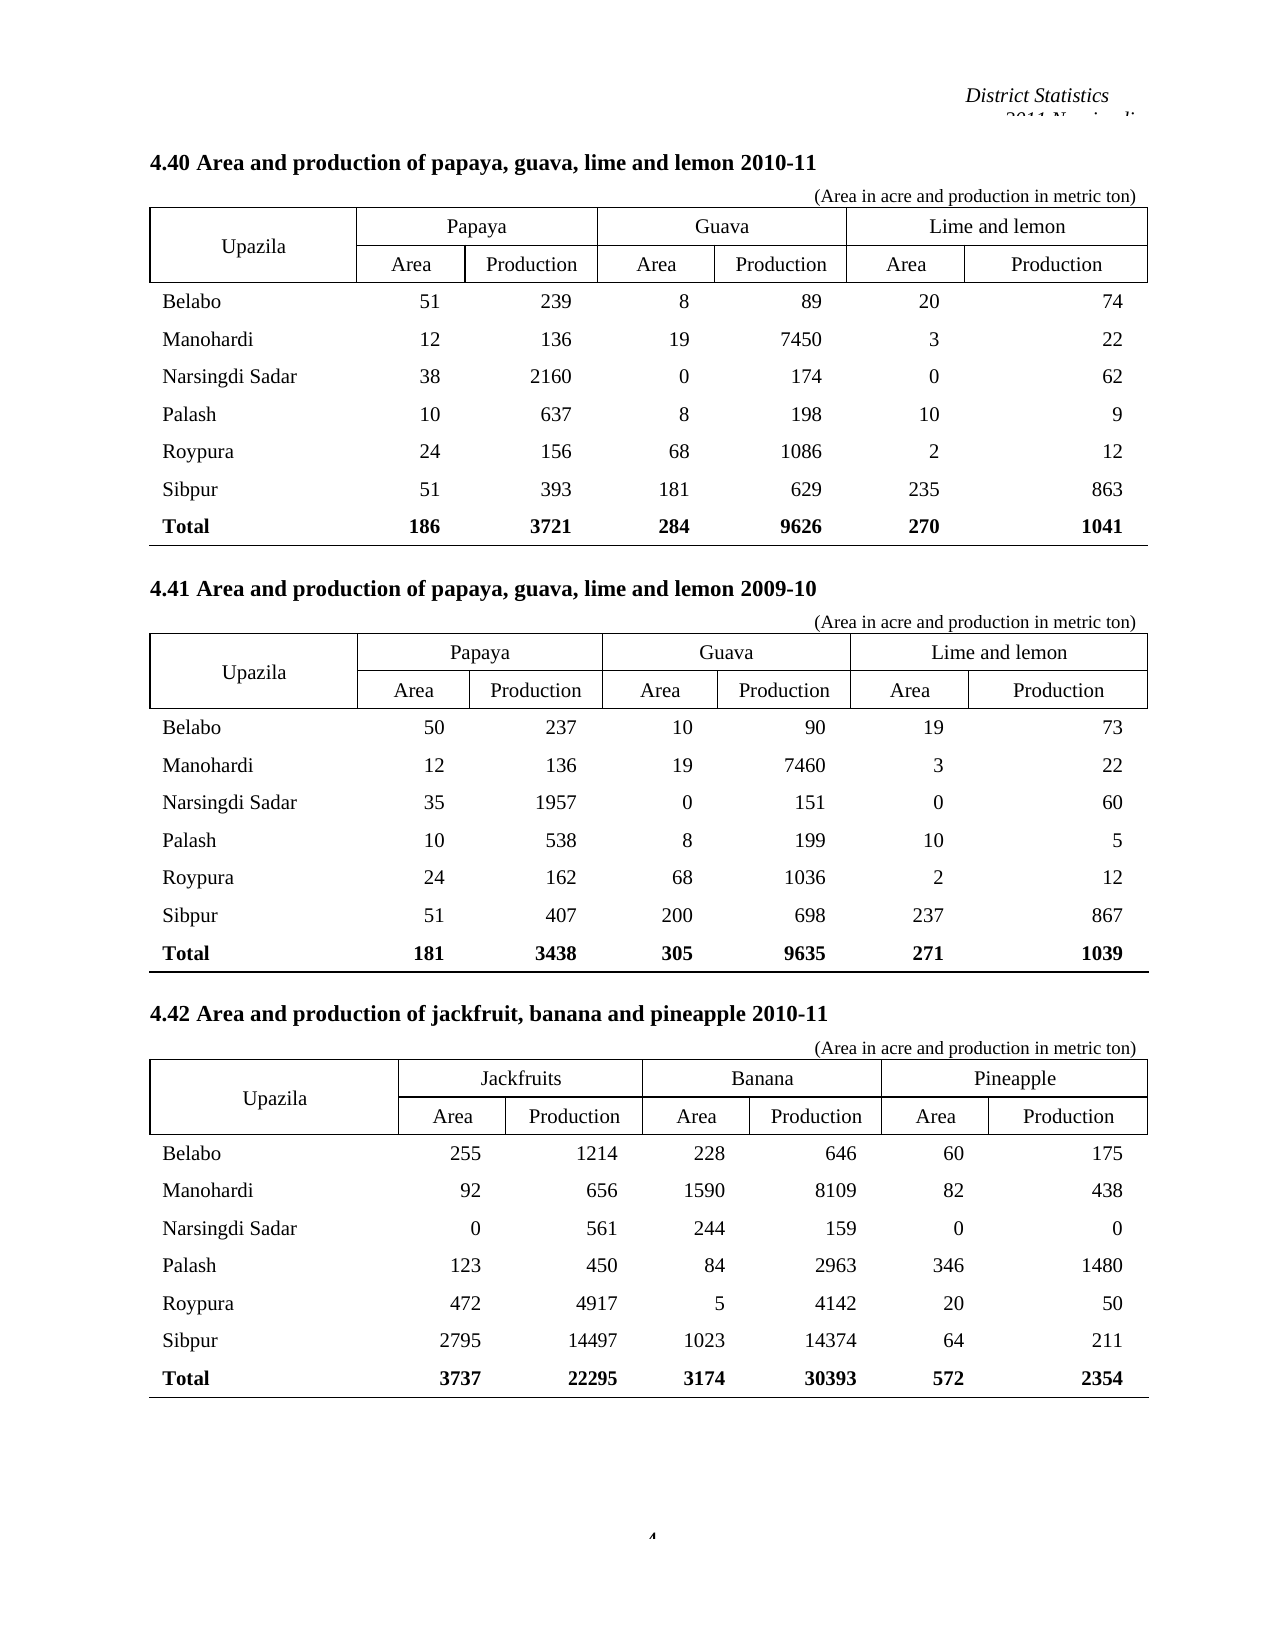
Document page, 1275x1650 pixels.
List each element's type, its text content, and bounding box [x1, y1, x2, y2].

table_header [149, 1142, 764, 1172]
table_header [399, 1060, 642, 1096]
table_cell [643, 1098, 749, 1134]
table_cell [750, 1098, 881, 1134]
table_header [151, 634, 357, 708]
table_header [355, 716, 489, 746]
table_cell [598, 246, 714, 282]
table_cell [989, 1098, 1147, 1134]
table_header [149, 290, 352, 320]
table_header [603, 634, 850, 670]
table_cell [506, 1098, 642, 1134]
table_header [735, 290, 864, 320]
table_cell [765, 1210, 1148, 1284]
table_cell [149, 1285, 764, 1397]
list Area and production of jackfruit, banana and pineapple 2010-11 [150, 1001, 1171, 1027]
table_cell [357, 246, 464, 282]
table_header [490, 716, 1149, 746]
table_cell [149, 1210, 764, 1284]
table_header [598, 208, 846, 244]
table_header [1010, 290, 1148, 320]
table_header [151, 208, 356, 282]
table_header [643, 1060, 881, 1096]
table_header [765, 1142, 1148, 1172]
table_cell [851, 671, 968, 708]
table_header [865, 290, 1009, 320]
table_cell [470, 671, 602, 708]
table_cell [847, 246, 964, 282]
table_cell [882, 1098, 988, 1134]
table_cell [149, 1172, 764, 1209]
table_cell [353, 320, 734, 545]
list Area and production of papaya, guava, lime and lemon 2009-10 [150, 574, 1171, 601]
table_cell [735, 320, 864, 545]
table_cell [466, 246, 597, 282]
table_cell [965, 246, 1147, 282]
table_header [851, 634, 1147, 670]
text (Area in acre and production in metric ton) [814, 611, 1171, 632]
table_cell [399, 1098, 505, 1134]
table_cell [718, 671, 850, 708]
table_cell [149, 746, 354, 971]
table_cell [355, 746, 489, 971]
text (Area in acre and production in metric ton) [814, 185, 1171, 207]
list Area and production of papaya, guava, lime and lemon 2010-11 [150, 148, 1171, 175]
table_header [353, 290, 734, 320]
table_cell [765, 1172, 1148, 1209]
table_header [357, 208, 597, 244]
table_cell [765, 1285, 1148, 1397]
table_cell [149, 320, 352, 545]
text (Area in acre and production in metric ton) [814, 1037, 1171, 1058]
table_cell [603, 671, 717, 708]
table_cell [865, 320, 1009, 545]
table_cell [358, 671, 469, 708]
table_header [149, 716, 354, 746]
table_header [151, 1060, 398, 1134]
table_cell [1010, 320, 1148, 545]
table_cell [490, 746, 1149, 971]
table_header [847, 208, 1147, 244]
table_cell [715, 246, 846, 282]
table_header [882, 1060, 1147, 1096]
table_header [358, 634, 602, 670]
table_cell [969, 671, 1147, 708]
